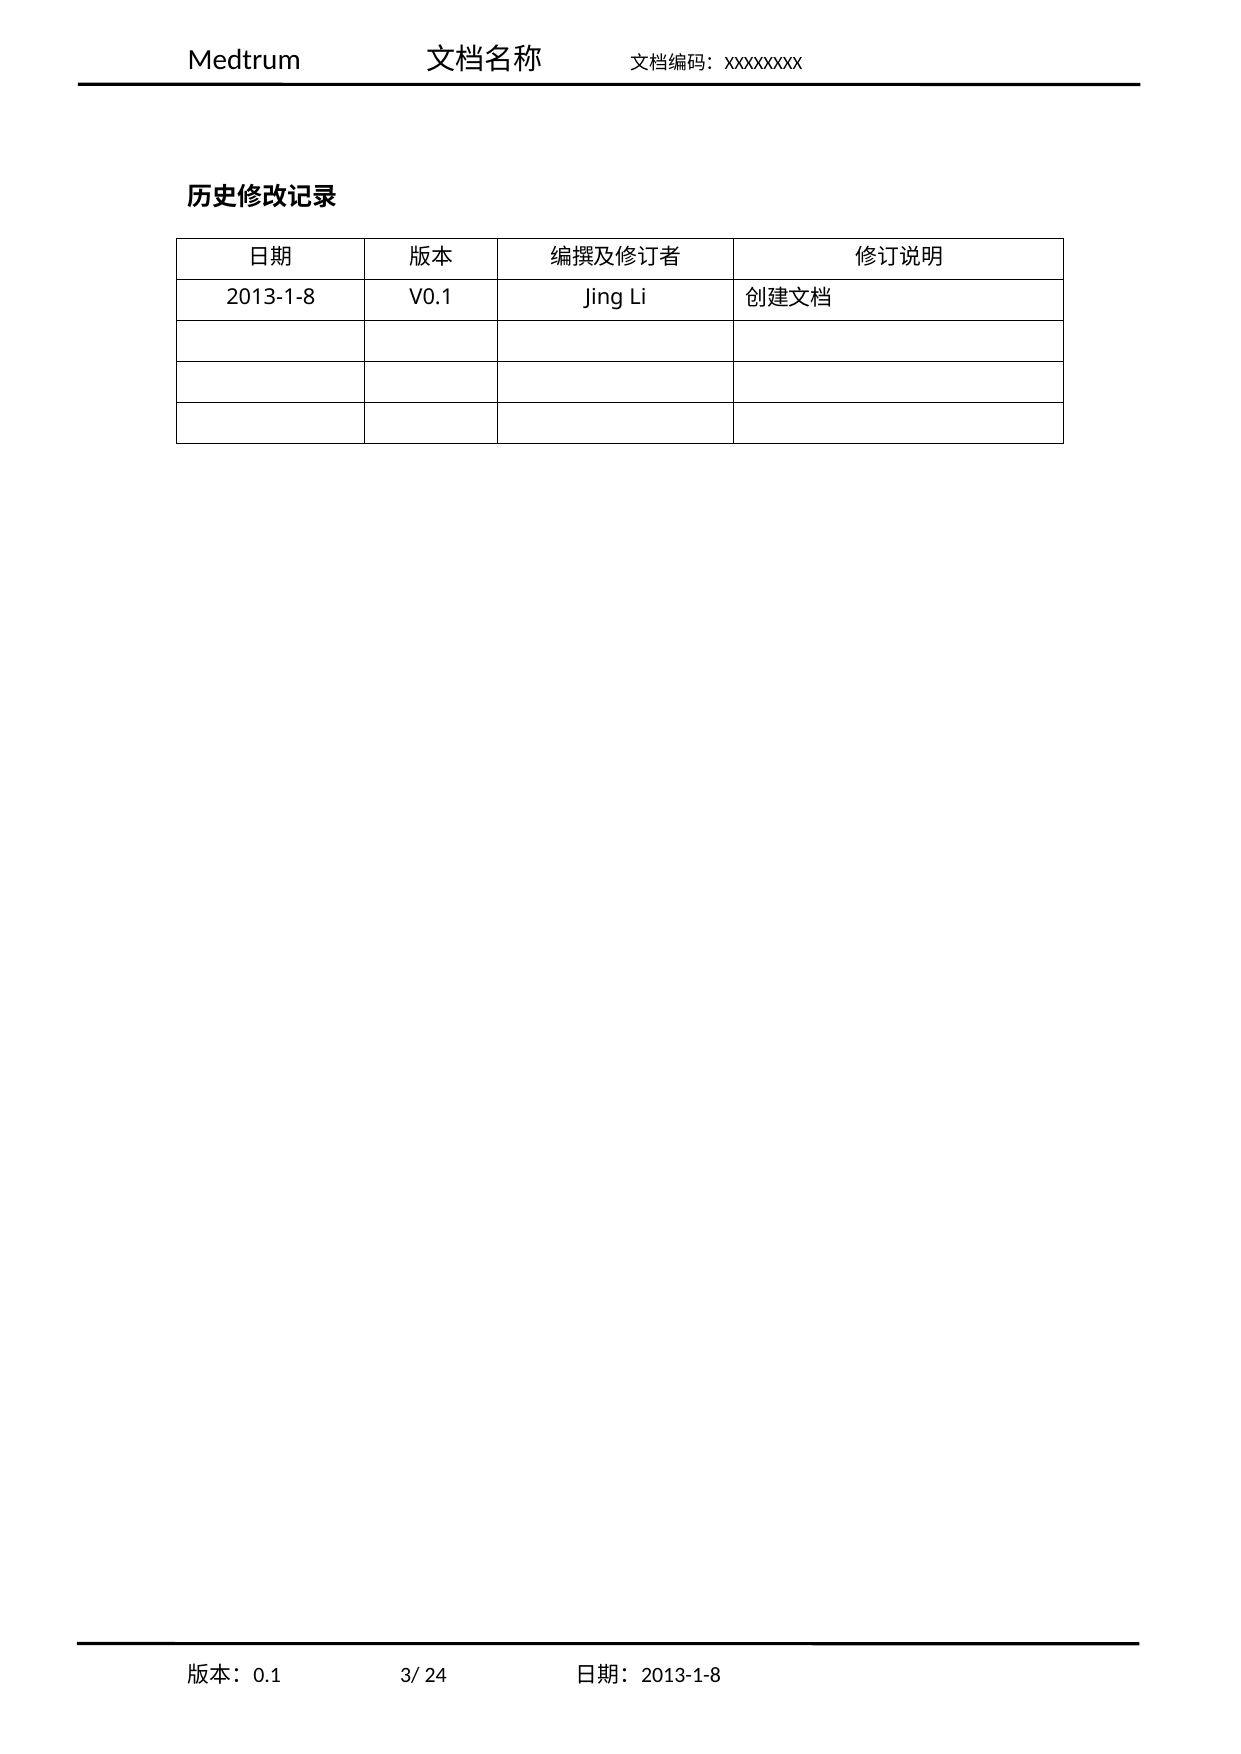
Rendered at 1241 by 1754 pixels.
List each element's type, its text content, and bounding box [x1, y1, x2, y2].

table_cell 创建文档 [734, 280, 1063, 320]
table_cell [498, 403, 733, 443]
table_cell [177, 403, 364, 443]
table_cell [498, 362, 733, 402]
table_cell V0.1 [365, 280, 497, 320]
table_cell [734, 403, 1063, 443]
table_cell [365, 321, 497, 361]
table_header 版本 [365, 239, 497, 279]
table_cell [734, 321, 1063, 361]
table_header 修订说明 [734, 239, 1063, 279]
table_cell [365, 362, 497, 402]
table_cell [365, 403, 497, 443]
table_cell [177, 321, 364, 361]
table_cell [734, 362, 1063, 402]
table_cell 2013-1-8 [177, 280, 364, 320]
table_cell [498, 321, 733, 361]
table_cell [177, 362, 364, 402]
table_header 编撰及修订者 [498, 239, 733, 279]
table_header 日期 [177, 239, 364, 279]
text 历史修改记录 [187, 162, 1053, 227]
table_cell Jing Li [498, 280, 733, 320]
